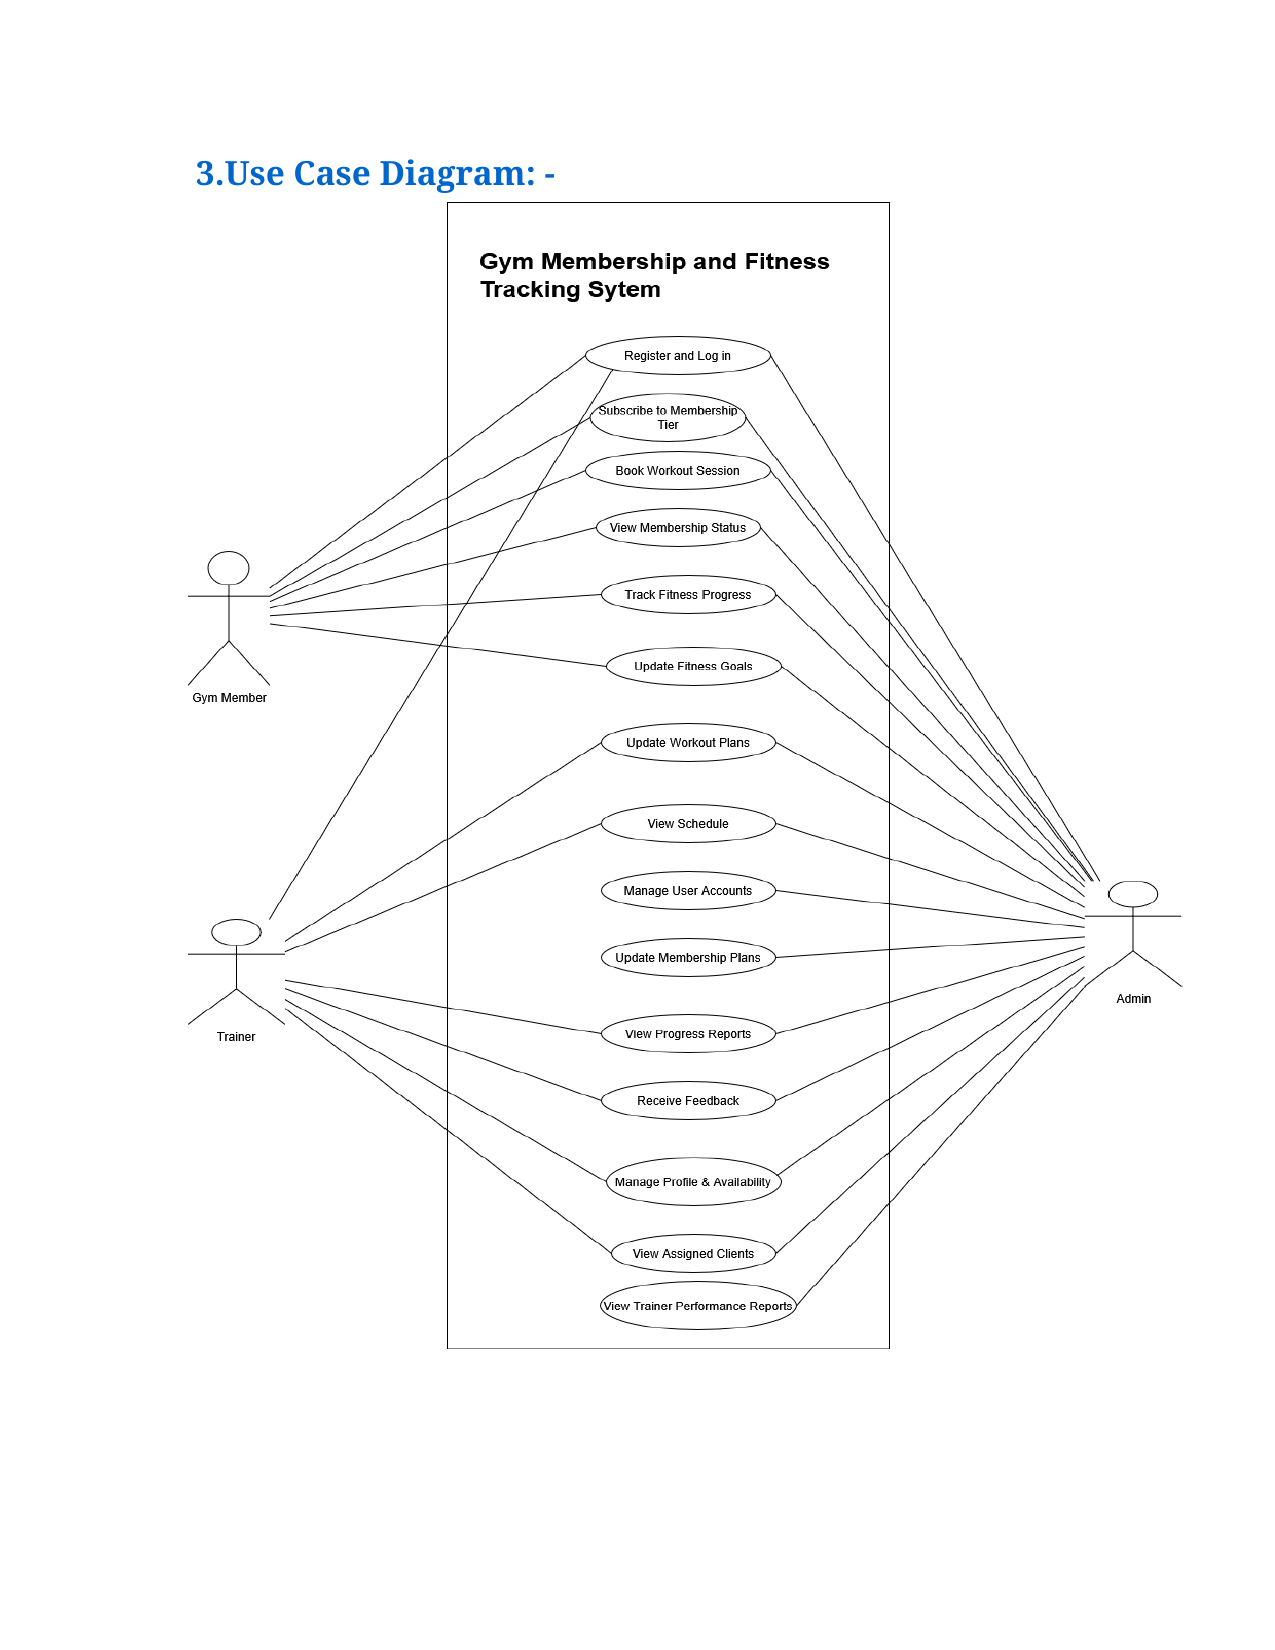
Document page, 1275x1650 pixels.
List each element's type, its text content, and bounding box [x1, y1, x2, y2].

picture [187, 202, 1183, 1349]
subtitle 3.Use Case Diagram: - [187, 150, 1087, 195]
